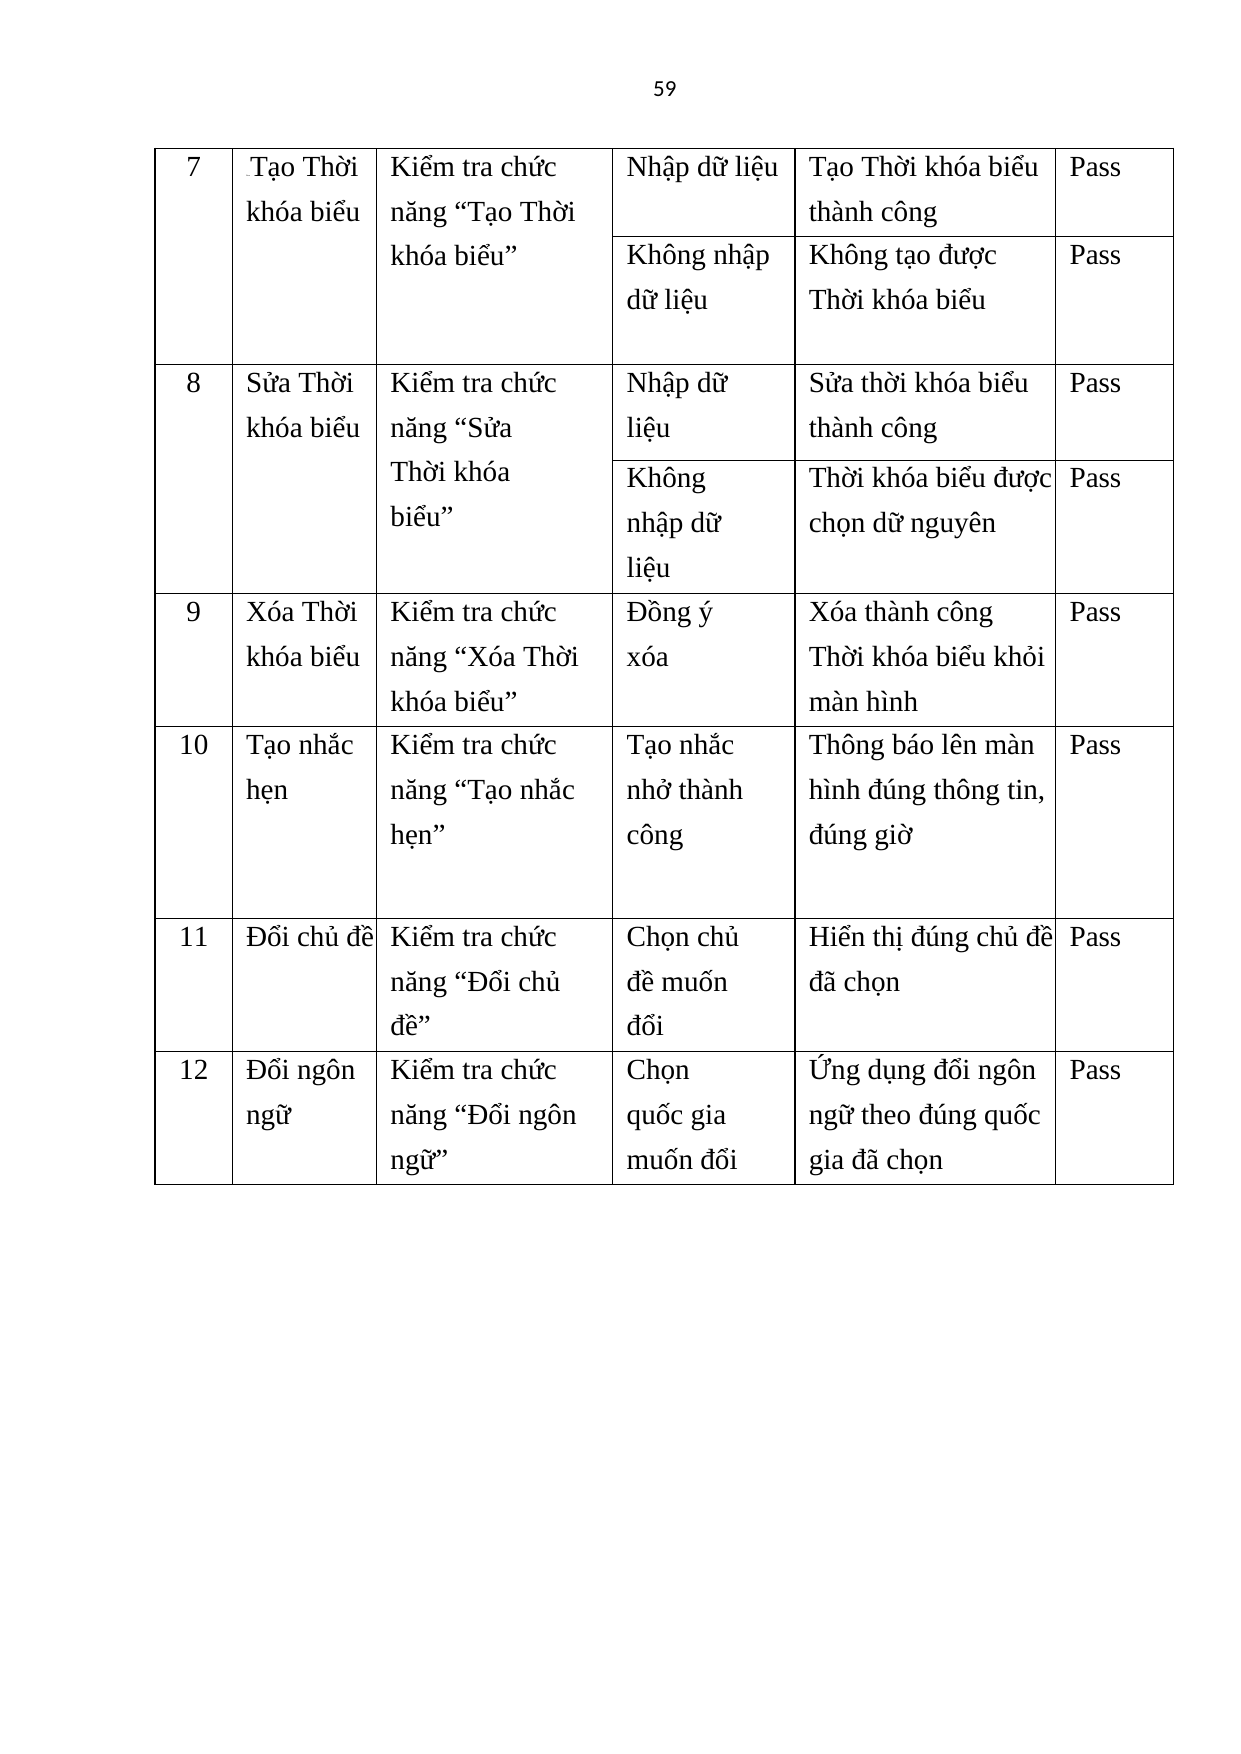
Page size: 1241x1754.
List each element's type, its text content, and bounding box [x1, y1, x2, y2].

table_cell 8 [156, 365, 232, 593]
table_cell Không nhập dữ liệu [613, 237, 794, 364]
table_cell Pass [1056, 919, 1173, 1051]
table_cell Đồng ý xóa [613, 594, 794, 726]
table_cell Chọn quốc gia muốn đổi [613, 1052, 794, 1184]
table_cell Sửa thời khóa biểu thành công [796, 365, 1055, 459]
table_cell Tạo nhắc nhở thành công [613, 727, 794, 918]
table_cell Kiểm tra chức năng “Đổi chủ đề” [377, 919, 612, 1051]
table_cell 12 [156, 1052, 232, 1184]
table_cell Pass [1056, 594, 1173, 726]
table_cell Kiểm tra chức năng “Đổi ngôn ngữ” [377, 1052, 612, 1184]
table_cell Không nhập dữ liệu [613, 461, 794, 593]
table_cell Đổi chủ đề [233, 919, 376, 1051]
table_cell Ứng dụng đổi ngôn ngữ theo đúng quốc gia đã chọn [796, 1052, 1055, 1184]
table_cell Nhập dữ liệu [613, 149, 794, 236]
table_cell Sửa Thời khóa biểu [233, 365, 376, 593]
table_cell Kiểm tra chức năng “Tạo Thời khóa biểu” [377, 149, 612, 364]
table_cell Tạo Thời khóa biểu thành công [796, 149, 1055, 236]
table_cell Kiểm tra chức năng “Sửa Thời khóa biểu” [377, 365, 612, 593]
table_cell 9 [156, 594, 232, 726]
table_cell Thông báo lên màn hình đúng thông tin, đúng giờ [796, 727, 1055, 918]
table_cell Xóa thành công Thời khóa biểu khỏi màn hình [796, 594, 1055, 726]
table_cell Tạo nhắc hẹn [233, 727, 376, 918]
table_cell Thời khóa biểu được chọn dữ nguyên [796, 461, 1055, 593]
table_cell Pass [1056, 237, 1173, 364]
table_cell XemTạo Thời khóa biểu [233, 149, 376, 364]
table_cell Nhập dữ liệu [613, 365, 794, 459]
table_cell Hiển thị đúng chủ đề đã chọn [796, 919, 1055, 1051]
table_cell Chọn chủ đề muốn đổi [613, 919, 794, 1051]
table_cell Kiểm tra chức năng “Tạo nhắc hẹn” [377, 727, 612, 918]
table_cell Pass [1056, 365, 1173, 459]
table_cell Kiểm tra chức năng “Xóa Thời khóa biểu” [377, 594, 612, 726]
table_cell 11 [156, 919, 232, 1051]
table_cell Xóa Thời khóa biểu [233, 594, 376, 726]
table_cell Đổi ngôn ngữ [233, 1052, 376, 1184]
table_cell Pass [1056, 461, 1173, 593]
table_cell Pass [1056, 727, 1173, 918]
table_cell 7 [156, 149, 232, 364]
table_cell Không tạo được Thời khóa biểu [796, 237, 1055, 364]
table_cell Pass [1056, 149, 1173, 236]
table_cell 10 [156, 727, 232, 918]
table_cell Pass [1056, 1052, 1173, 1184]
